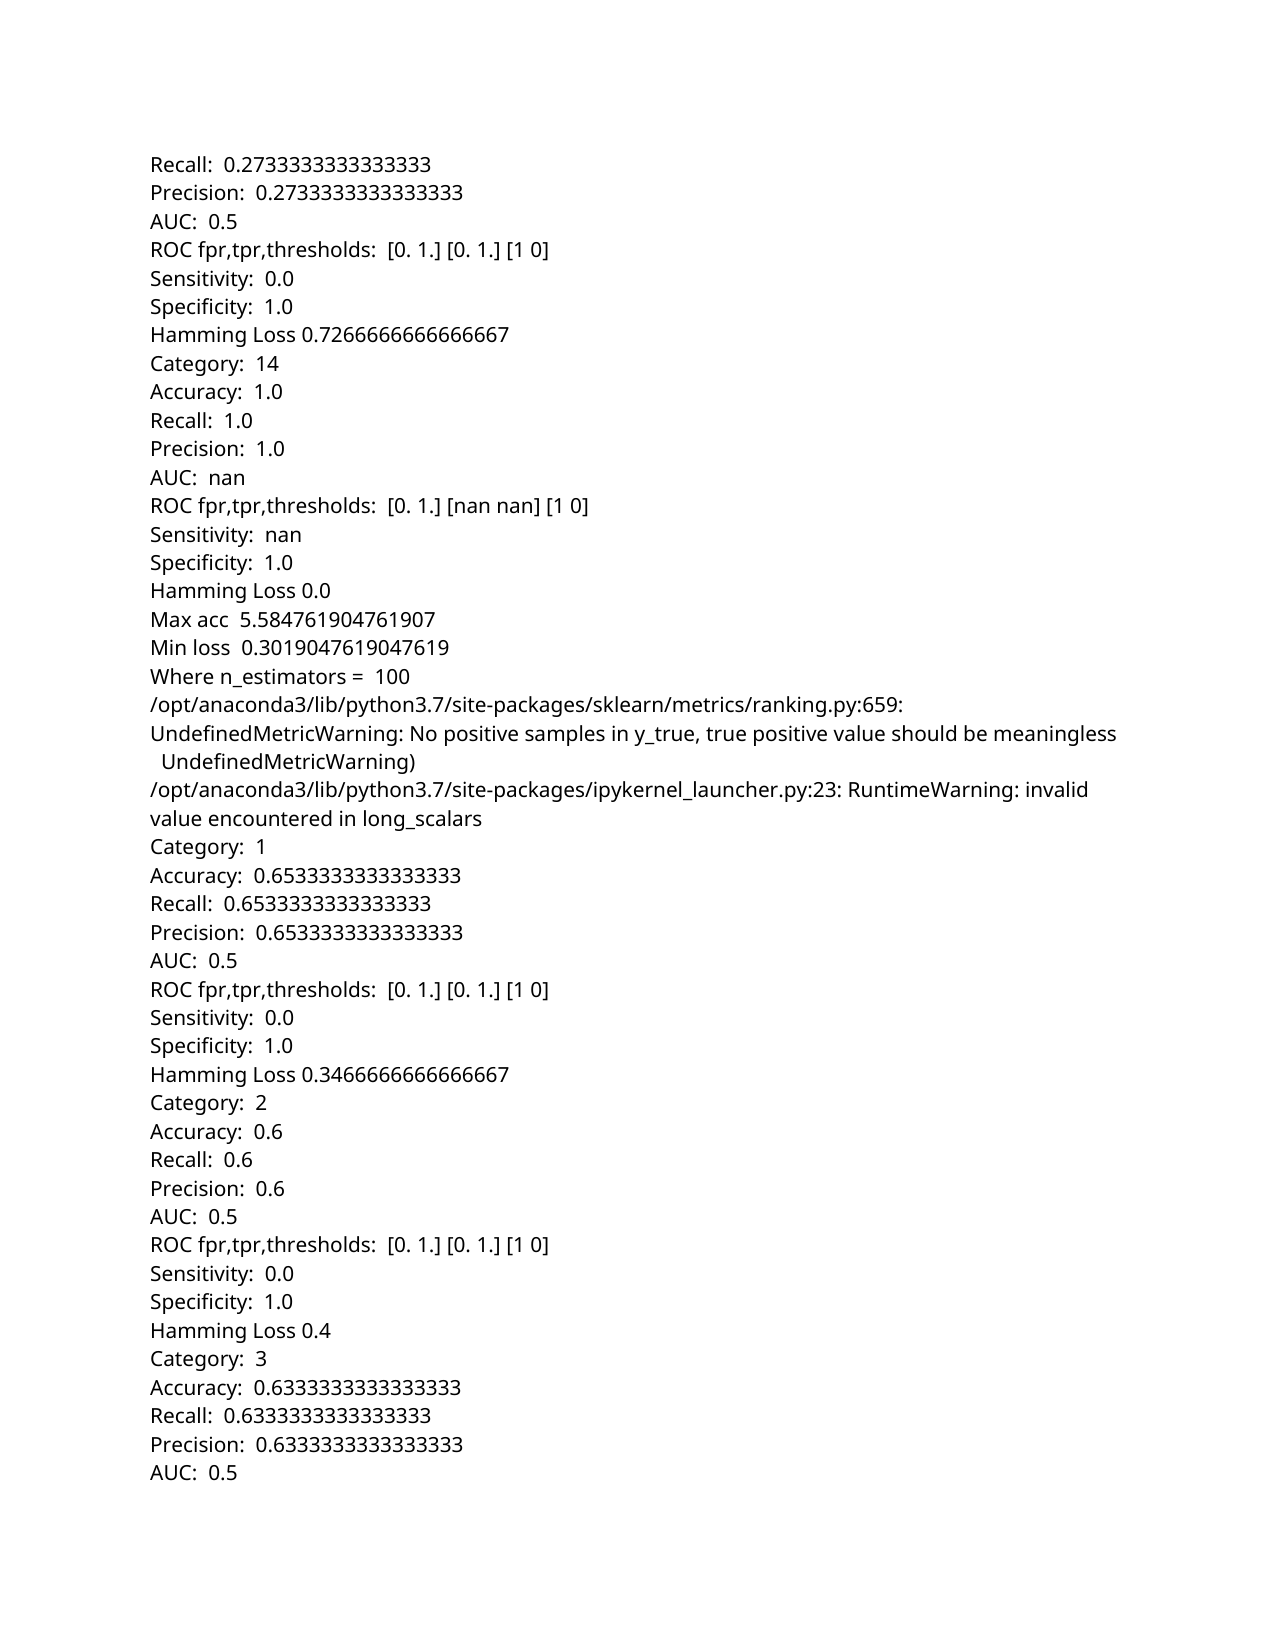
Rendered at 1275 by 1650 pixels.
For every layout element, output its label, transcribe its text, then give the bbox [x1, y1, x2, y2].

text Specificity: 1.0 [150, 1287, 1125, 1316]
text Accuracy: 0.6533333333333333 [150, 861, 1125, 889]
text AUC: 0.5 [150, 1202, 1125, 1231]
text Precision: 0.6333333333333333 [150, 1430, 1125, 1458]
text Sensitivity: 0.0 [150, 1003, 1125, 1032]
text Category: 14 [150, 349, 1125, 377]
text Accuracy: 0.6 [150, 1117, 1125, 1145]
text AUC: 0.5 [150, 946, 1125, 975]
text Precision: 0.6 [150, 1174, 1125, 1202]
text /opt/anaconda3/lib/python3.7/site-packages/sklearn/metrics/ranking.py:659: UndefinedMetricWarning: No positive samples in y_true, true positive value should be meaningless [150, 690, 1125, 747]
text Max acc 5.584761904761907 [150, 605, 1125, 633]
text Category: 1 [150, 832, 1125, 861]
text /opt/anaconda3/lib/python3.7/site-packages/ipykernel_launcher.py:23: RuntimeWarning: invalid value encountered in long_scalars [150, 776, 1125, 832]
text Precision: 0.6533333333333333 [150, 918, 1125, 946]
text AUC: 0.5 [150, 207, 1125, 235]
text Accuracy: 0.6333333333333333 [150, 1373, 1125, 1401]
text Recall: 1.0 [150, 406, 1125, 434]
text Hamming Loss 0.4 [150, 1316, 1125, 1344]
text Category: 3 [150, 1344, 1125, 1373]
text Specificity: 1.0 [150, 292, 1125, 321]
text Recall: 0.6533333333333333 [150, 889, 1125, 918]
text AUC: nan [150, 463, 1125, 491]
text Where n_estimators = 100 [150, 662, 1125, 690]
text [150, 235, 1125, 264]
text AUC: 0.5 [150, 1458, 1125, 1487]
text Sensitivity: nan [150, 520, 1125, 548]
text ROC fpr,tpr,thresholds: [0. 1.] [nan nan] [1 0] [150, 491, 1125, 520]
text Category: 2 [150, 1088, 1125, 1117]
text Sensitivity: 0.0 [150, 264, 1125, 292]
text Recall: 0.6333333333333333 [150, 1401, 1125, 1430]
text Recall: 0.2733333333333333 [150, 150, 1125, 178]
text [150, 1231, 1125, 1259]
text Specificity: 1.0 [150, 548, 1125, 577]
text Specificity: 1.0 [150, 1032, 1125, 1060]
text Min loss 0.3019047619047619 [150, 633, 1125, 662]
text Accuracy: 1.0 [150, 377, 1125, 406]
text Hamming Loss 0.7266666666666667 [150, 321, 1125, 349]
text UndefinedMetricWarning) [150, 747, 1125, 776]
text Hamming Loss 0.0 [150, 577, 1125, 605]
text Recall: 0.6 [150, 1145, 1125, 1174]
text Precision: 0.2733333333333333 [150, 178, 1125, 207]
text Sensitivity: 0.0 [150, 1259, 1125, 1287]
text Hamming Loss 0.3466666666666667 [150, 1060, 1125, 1088]
text Precision: 1.0 [150, 434, 1125, 463]
text ROC fpr,tpr,thresholds: [0. 1.] [0. 1.] [1 0] [150, 975, 1125, 1003]
